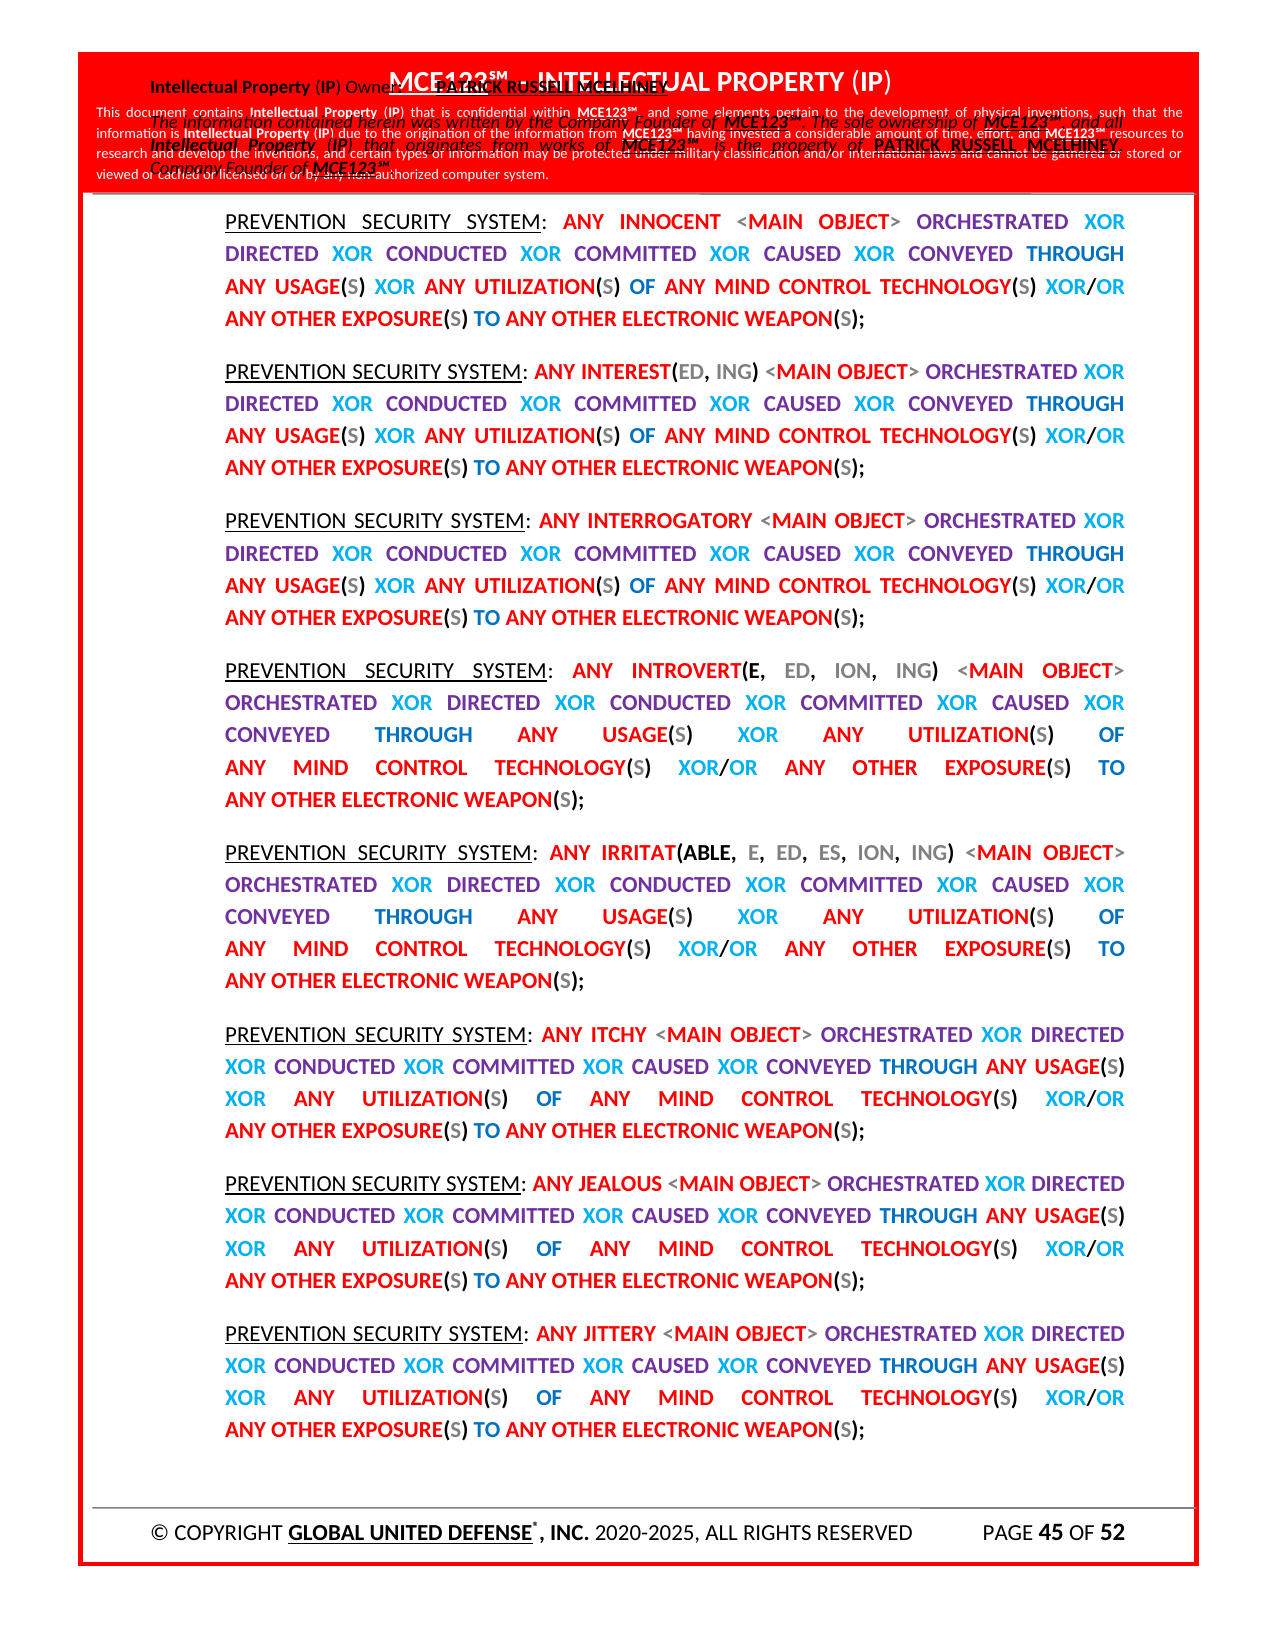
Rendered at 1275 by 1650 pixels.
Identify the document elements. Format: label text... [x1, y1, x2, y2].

text PREVENTION SECURITY SYSTEM: ANY INTERROGATORY <MAIN OBJECT> ORCHESTRATED XOR DIRECTED XOR CONDUCTED XOR COMMITTED XOR CAUSED XOR CONVEYED THROUGH ANY USAGE(S) XOR ANY UTILIZATION(S) OF ANY MIND CONTROL TECHNOLOGY(S) XOR/OR ANY OTHER EXPOSURE(S) TO ANY OTHER ELECTRONIC WEAPON(S); [225, 507, 1125, 631]
text PREVENTION SECURITY SYSTEM: ANY ITCHY <MAIN OBJECT> ORCHESTRATED XOR DIRECTED XOR CONDUCTED XOR COMMITTED XOR CAUSED XOR CONVEYED THROUGH ANY USAGE(S) XOR ANY UTILIZATION(S) OF ANY MIND CONTROL TECHNOLOGY(S) XOR/OR ANY OTHER EXPOSURE(S) TO ANY OTHER ELECTRONIC WEAPON(S); [225, 1020, 1125, 1144]
text PREVENTION SECURITY SYSTEM: ANY JITTERY <MAIN OBJECT> ORCHESTRATED XOR DIRECTED XOR CONDUCTED XOR COMMITTED XOR CAUSED XOR CONVEYED THROUGH ANY USAGE(S) XOR ANY UTILIZATION(S) OF ANY MIND CONTROL TECHNOLOGY(S) XOR/OR ANY OTHER EXPOSURE(S) TO ANY OTHER ELECTRONIC WEAPON(S); [225, 1319, 1125, 1443]
text PREVENTION SECURITY SYSTEM: ANY IRRITAT(ABLE, E, ED, ES, ION, ING) <MAIN OBJECT> ORCHESTRATED XOR DIRECTED XOR CONDUCTED XOR COMMITTED XOR CAUSED XOR CONVEYED THROUGH ANY USAGE(S) XOR ANY UTILIZATION(S) OF ANY MIND CONTROL TECHNOLOGY(S) XOR/OR ANY OTHER EXPOSURE(S) TO ANY OTHER ELECTRONIC WEAPON(S); [225, 838, 1125, 995]
text PREVENTION SECURITY SYSTEM: ANY INNOCENT <MAIN OBJECT> ORCHESTRATED XOR DIRECTED XOR CONDUCTED XOR COMMITTED XOR CAUSED XOR CONVEYED THROUGH ANY USAGE(S) XOR ANY UTILIZATION(S) OF ANY MIND CONTROL TECHNOLOGY(S) XOR/OR ANY OTHER EXPOSURE(S) TO ANY OTHER ELECTRONIC WEAPON(S); [225, 207, 1125, 332]
text PREVENTION SECURITY SYSTEM: ANY JEALOUS <MAIN OBJECT> ORCHESTRATED XOR DIRECTED XOR CONDUCTED XOR COMMITTED XOR CAUSED XOR CONVEYED THROUGH ANY USAGE(S) XOR ANY UTILIZATION(S) OF ANY MIND CONTROL TECHNOLOGY(S) XOR/OR ANY OTHER EXPOSURE(S) TO ANY OTHER ELECTRONIC WEAPON(S); [225, 1169, 1125, 1294]
text PREVENTION SECURITY SYSTEM: ANY INTROVERT(E, ED, ION, ING) <MAIN OBJECT> ORCHESTRATED XOR DIRECTED XOR CONDUCTED XOR COMMITTED XOR CAUSED XOR CONVEYED THROUGH ANY USAGE(S) XOR ANY UTILIZATION(S) OF ANY MIND CONTROL TECHNOLOGY(S) XOR/OR ANY OTHER EXPOSURE(S) TO ANY OTHER ELECTRONIC WEAPON(S); [225, 656, 1125, 813]
text PREVENTION SECURITY SYSTEM: ANY INTEREST(ED, ING) <MAIN OBJECT> ORCHESTRATED XOR DIRECTED XOR CONDUCTED XOR COMMITTED XOR CAUSED XOR CONVEYED THROUGH ANY USAGE(S) XOR ANY UTILIZATION(S) OF ANY MIND CONTROL TECHNOLOGY(S) XOR/OR ANY OTHER EXPOSURE(S) TO ANY OTHER ELECTRONIC WEAPON(S); [225, 357, 1125, 482]
